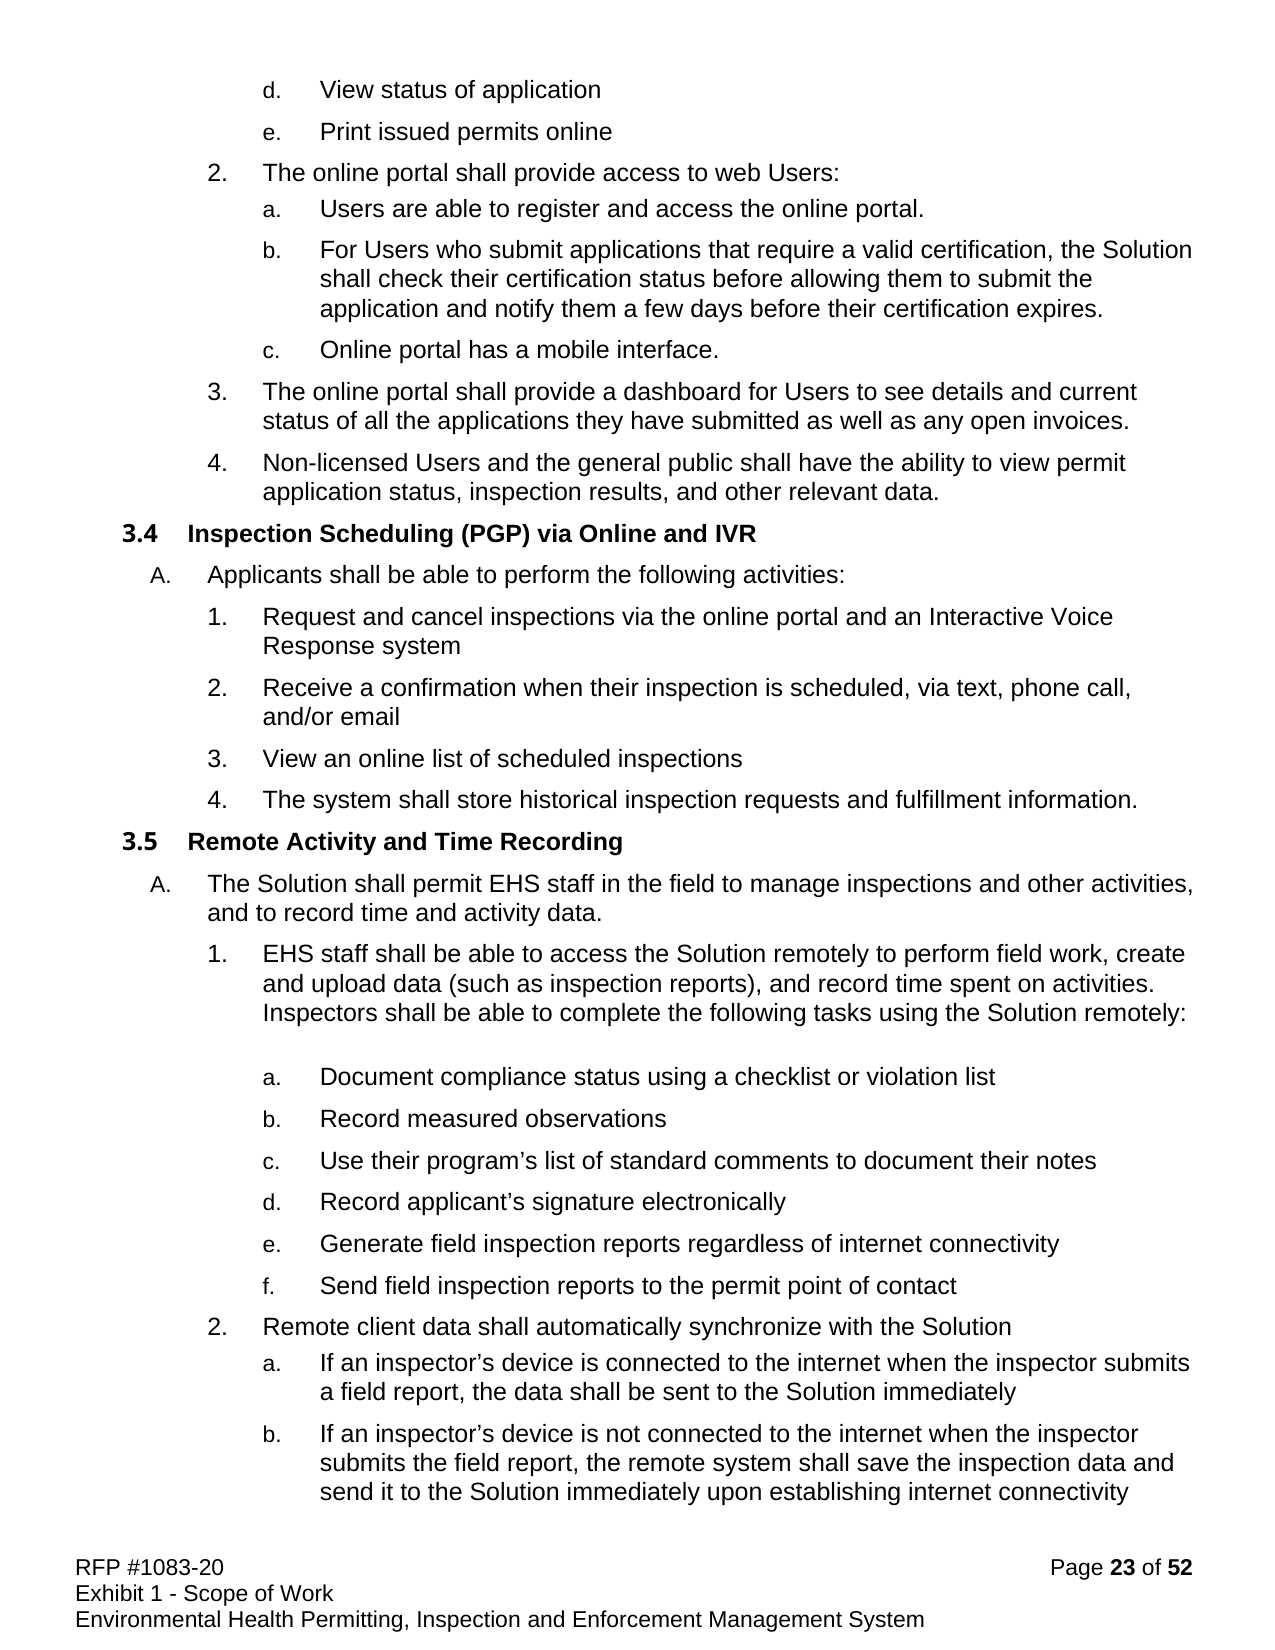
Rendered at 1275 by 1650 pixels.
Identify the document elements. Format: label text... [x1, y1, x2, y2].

text View an online list of scheduled inspections [207, 744, 1200, 773]
text Applicants shall be able to perform the following activities: [150, 560, 1200, 589]
text Send field inspection reports to the permit point of contact [262, 1271, 1200, 1300]
text The system shall store historical inspection requests and fulfillment information. [207, 785, 1200, 814]
text EHS staff shall be able to access the Solution remotely to perform field work, create and upload data (such as inspection reports), and record time spent on activities. Inspectors shall be able to complete the following tasks using the Solution remotely: [207, 939, 1200, 1056]
text For Users who submit applications that require a valid certification, the Solution shall check their certification status before allowing them to submit the application and notify them a few days before their certification expires. [262, 235, 1200, 323]
text Request and cancel inspections via the online portal and an Interactive Voice Response system [207, 602, 1200, 660]
text Generate field inspection reports regardless of internet connectivity [262, 1229, 1200, 1258]
text Users are able to register and access the online portal. [262, 194, 1200, 223]
text If an inspector’s device is not connected to the internet when the inspector submits the field report, the remote system shall save the inspection data and send it to the Solution immediately upon establishing internet connectivity [262, 1419, 1200, 1506]
text Remote Activity and Time Recording [122, 827, 1200, 856]
text Use their program’s list of standard comments to document their notes [262, 1146, 1200, 1175]
text Non-licensed Users and the general public shall have the ability to view permit application status, inspection results, and other relevant data. [207, 448, 1200, 506]
text Print issued permits online [262, 117, 1200, 146]
text The Solution shall permit EHS staff in the field to manage inspections and other activities, and to record time and activity data. [150, 869, 1200, 927]
text Record applicant’s signature electronically [262, 1187, 1200, 1217]
text Document compliance status using a checklist or violation list [262, 1062, 1200, 1092]
text If an inspector’s device is connected to the internet when the inspector submits a field report, the data shall be sent to the Solution immediately [262, 1348, 1200, 1406]
text Receive a confirmation when their inspection is scheduled, via text, phone call, and/or email [207, 673, 1200, 731]
text View status of application [262, 75, 1200, 104]
text Record measured observations [262, 1104, 1200, 1133]
text The online portal shall provide access to web Users: [207, 158, 1200, 187]
text The online portal shall provide a dashboard for Users to see details and current status of all the applications they have submitted as well as any open invoices. [207, 377, 1200, 435]
text Online portal has a mobile interface. [262, 335, 1200, 364]
text Remote client data shall automatically synchronize with the Solution [207, 1312, 1200, 1342]
text Inspection Scheduling (PGP) via Online and IVR [122, 519, 1200, 548]
